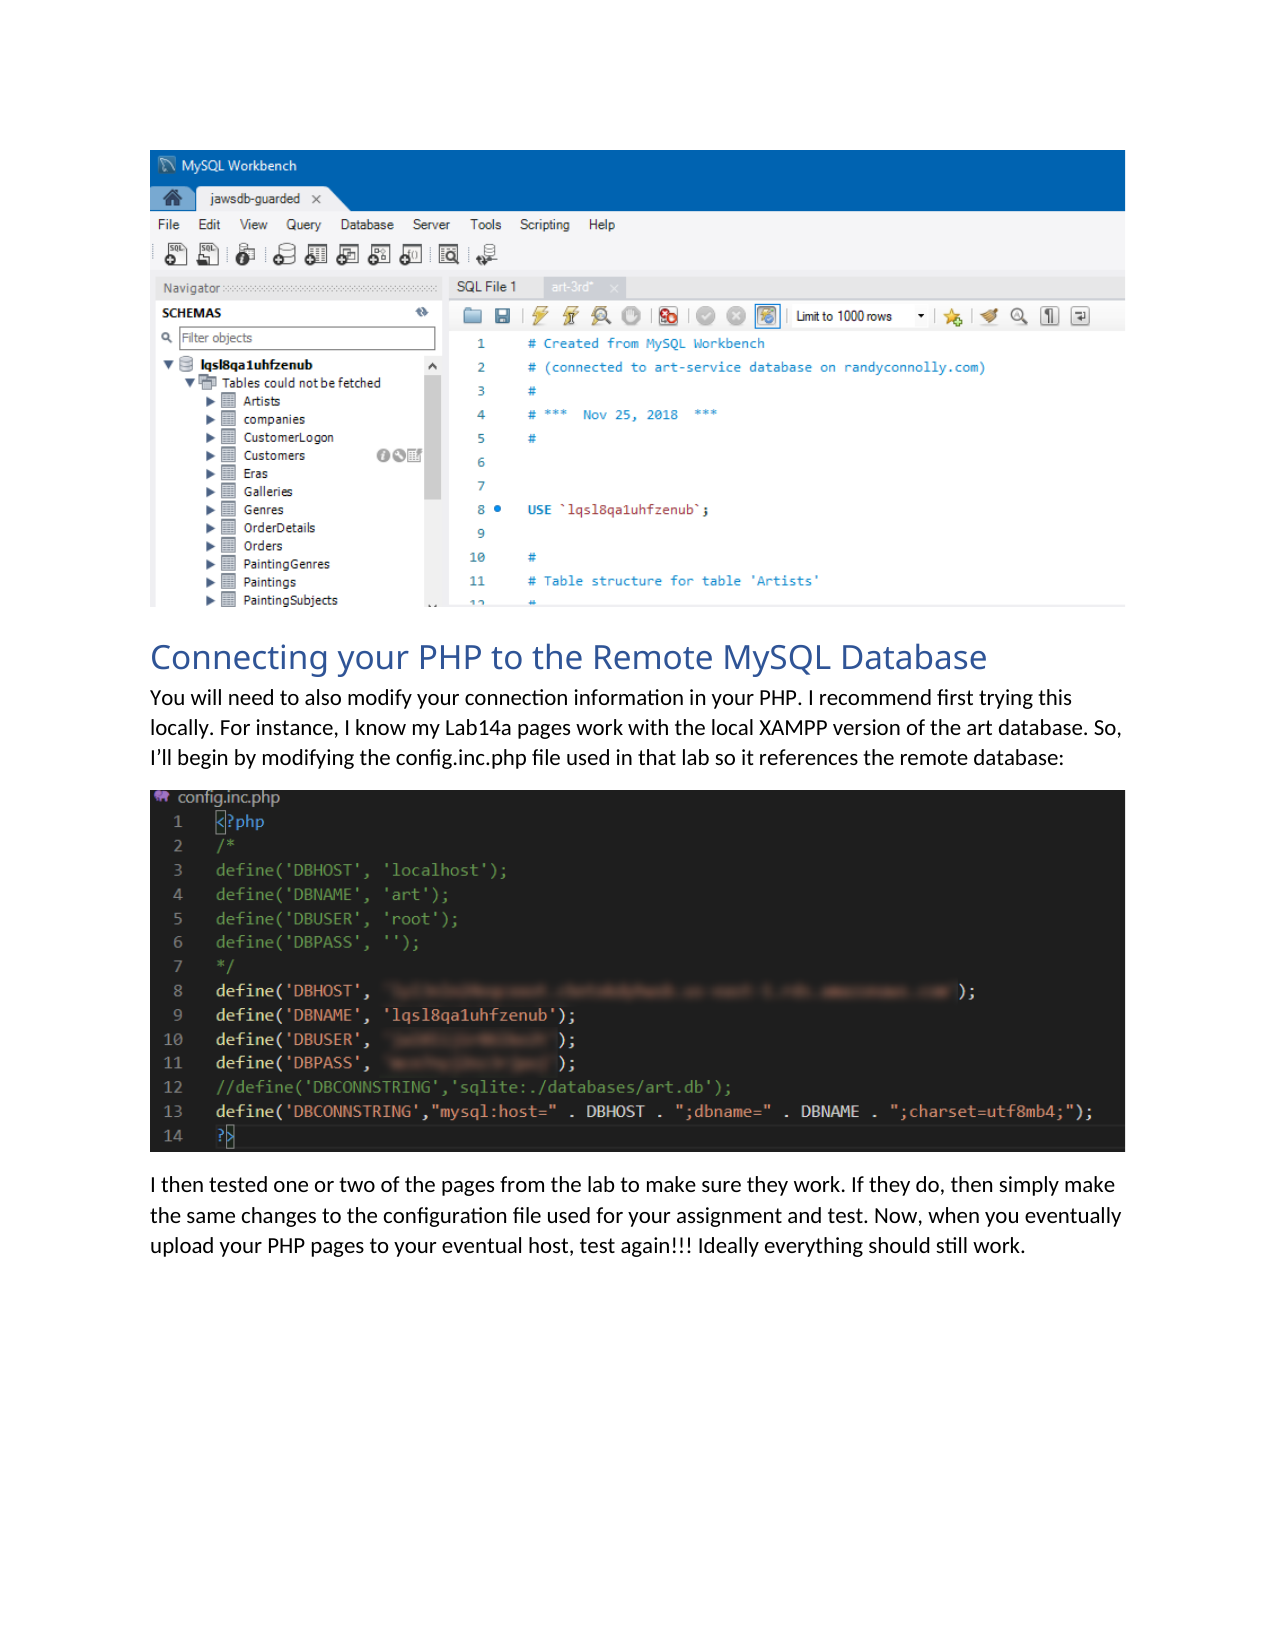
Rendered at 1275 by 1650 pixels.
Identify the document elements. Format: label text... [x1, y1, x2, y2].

text I then tested one or two of the pages from the lab to make sure they work. If they do, then simply make the same changes to the configuration file used for your assignment and test. Now, when you eventually upload your PHP pages to your eventual host, test again!!! Ideally everything should still work. [150, 1171, 1125, 1259]
text You will need to also modify your connection information in your PHP. I recommend first trying this locally. For instance, I know my Lab14a pages work with the local XAMPP version of the art database. So, I’ll begin by modifying the config.inc.php file used in that lab so it references the remote database: [150, 683, 1125, 771]
subtitle Connecting your PHP to the Remote MySQL Database [150, 634, 1125, 679]
picture [150, 790, 1125, 1152]
picture [150, 150, 1125, 607]
